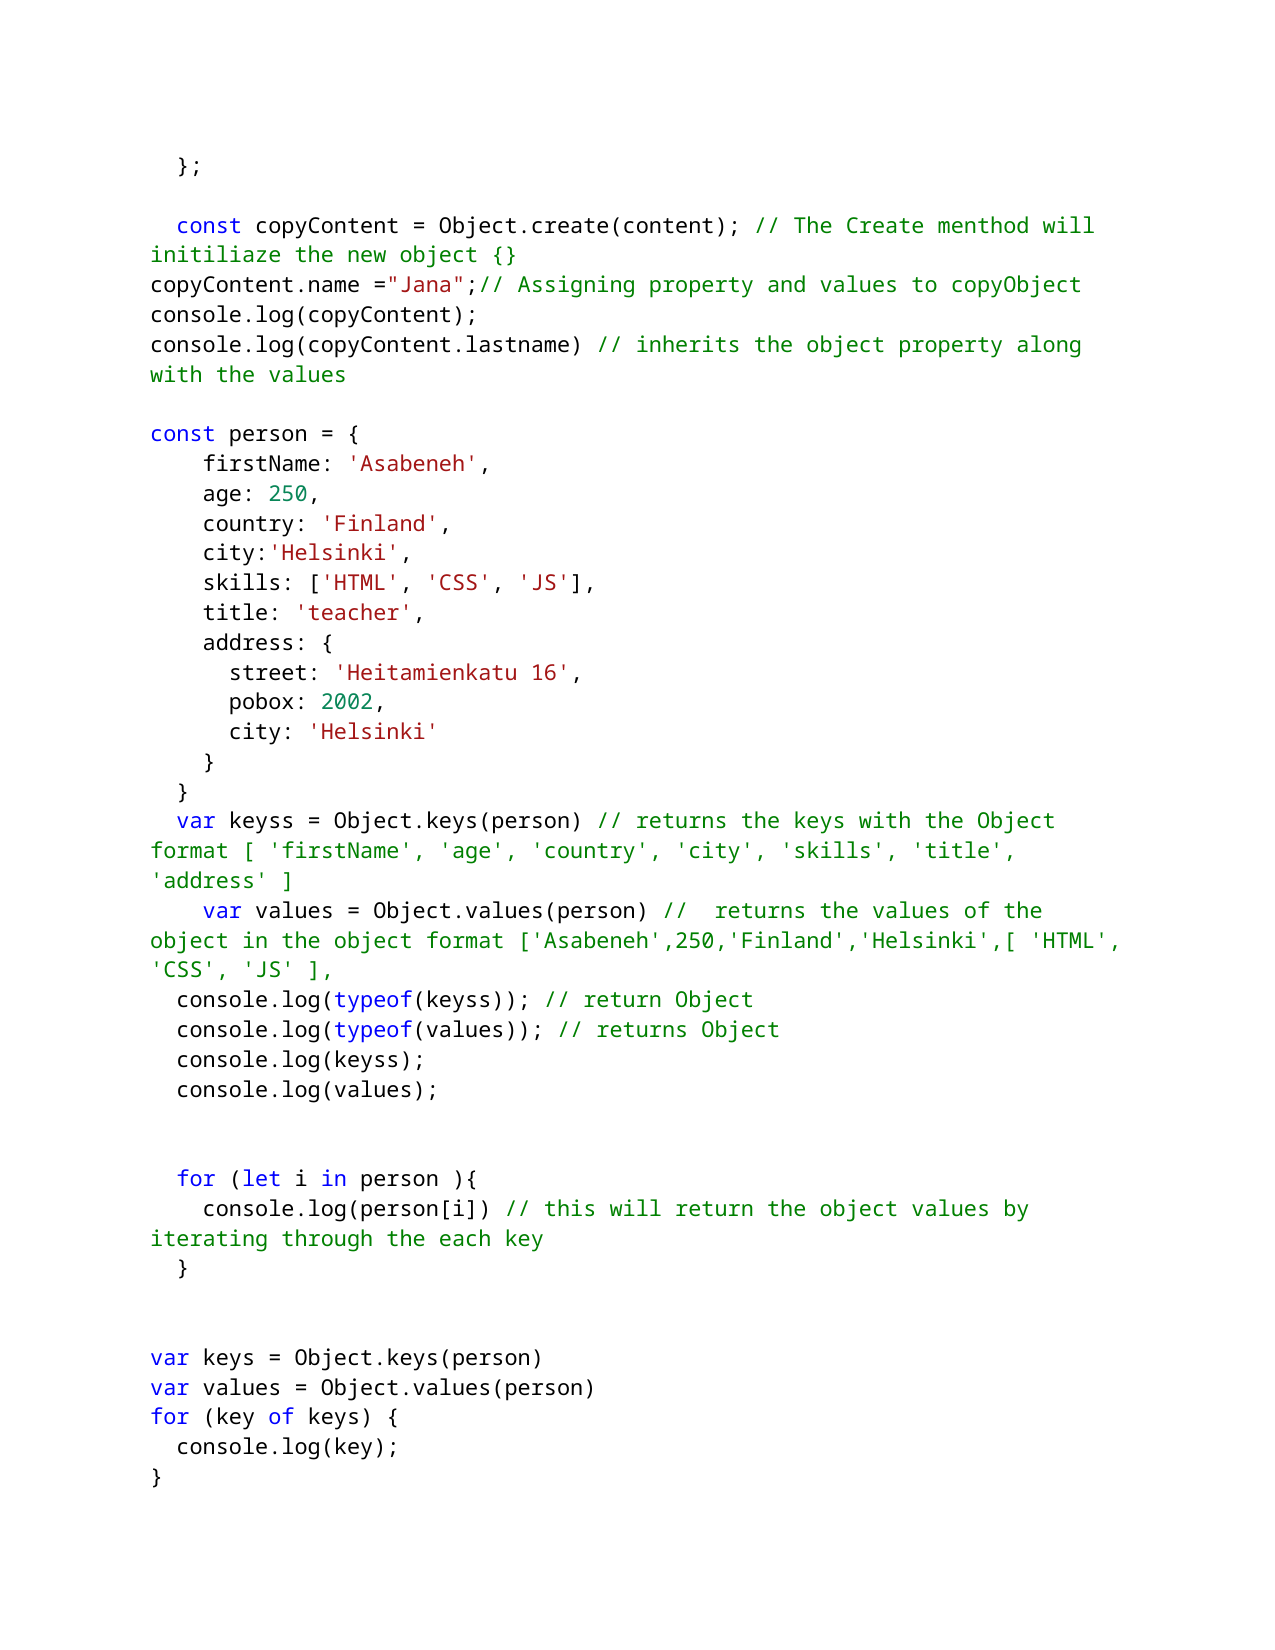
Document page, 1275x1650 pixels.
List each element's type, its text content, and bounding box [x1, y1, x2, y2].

text console.log(typeof(keyss)); // return Object [150, 984, 1125, 1014]
text title: 'teacher', [150, 597, 1125, 627]
text var values = Object.values(person) // returns the values of the object in the object format ['Asabeneh',250,'Finland','Helsinki',[ 'HTML', 'CSS', 'JS' ], [150, 895, 1125, 984]
text console.log(copyContent); [150, 299, 1125, 329]
text age: 250, [150, 478, 1125, 507]
text for (key of keys) { [150, 1401, 1125, 1431]
text } [150, 776, 1125, 805]
text city:'Helsinki', [150, 537, 1125, 567]
text const copyContent = Object.create(content); // The Create menthod will initiliaze the new object {} [150, 209, 1125, 269]
text const person = { [150, 418, 1125, 448]
text var keyss = Object.keys(person) // returns the keys with the Object format [ 'firstName', 'age', 'country', 'city', 'skills', 'title', 'address' ] [150, 805, 1125, 895]
text console.log(values); [150, 1073, 1125, 1103]
text } [150, 1252, 1125, 1282]
text }; [150, 150, 1125, 180]
text } [150, 1461, 1125, 1491]
text country: 'Finland', [150, 507, 1125, 537]
text street: 'Heitamienkatu 16', [150, 656, 1125, 686]
text skills: ['HTML', 'CSS', 'JS'], [150, 567, 1125, 597]
text copyContent.name ="Jana";// Assigning property and values to copyObject [150, 269, 1125, 299]
text for (let i in person ){ [150, 1163, 1125, 1193]
text firstName: 'Asabeneh', [150, 448, 1125, 478]
text console.log(person[i]) // this will return the object values by iterating through the each key [150, 1193, 1125, 1252]
text console.log(key); [150, 1431, 1125, 1461]
text } [150, 746, 1125, 776]
text console.log(copyContent.lastname) // inherits the object property along with the values [150, 329, 1125, 388]
text city: 'Helsinki' [150, 716, 1125, 746]
text var keys = Object.keys(person) [150, 1342, 1125, 1371]
text console.log(keyss); [150, 1044, 1125, 1073]
text console.log(typeof(values)); // returns Object [150, 1014, 1125, 1044]
text address: { [150, 627, 1125, 656]
text var values = Object.values(person) [150, 1371, 1125, 1401]
text pobox: 2002, [150, 686, 1125, 716]
